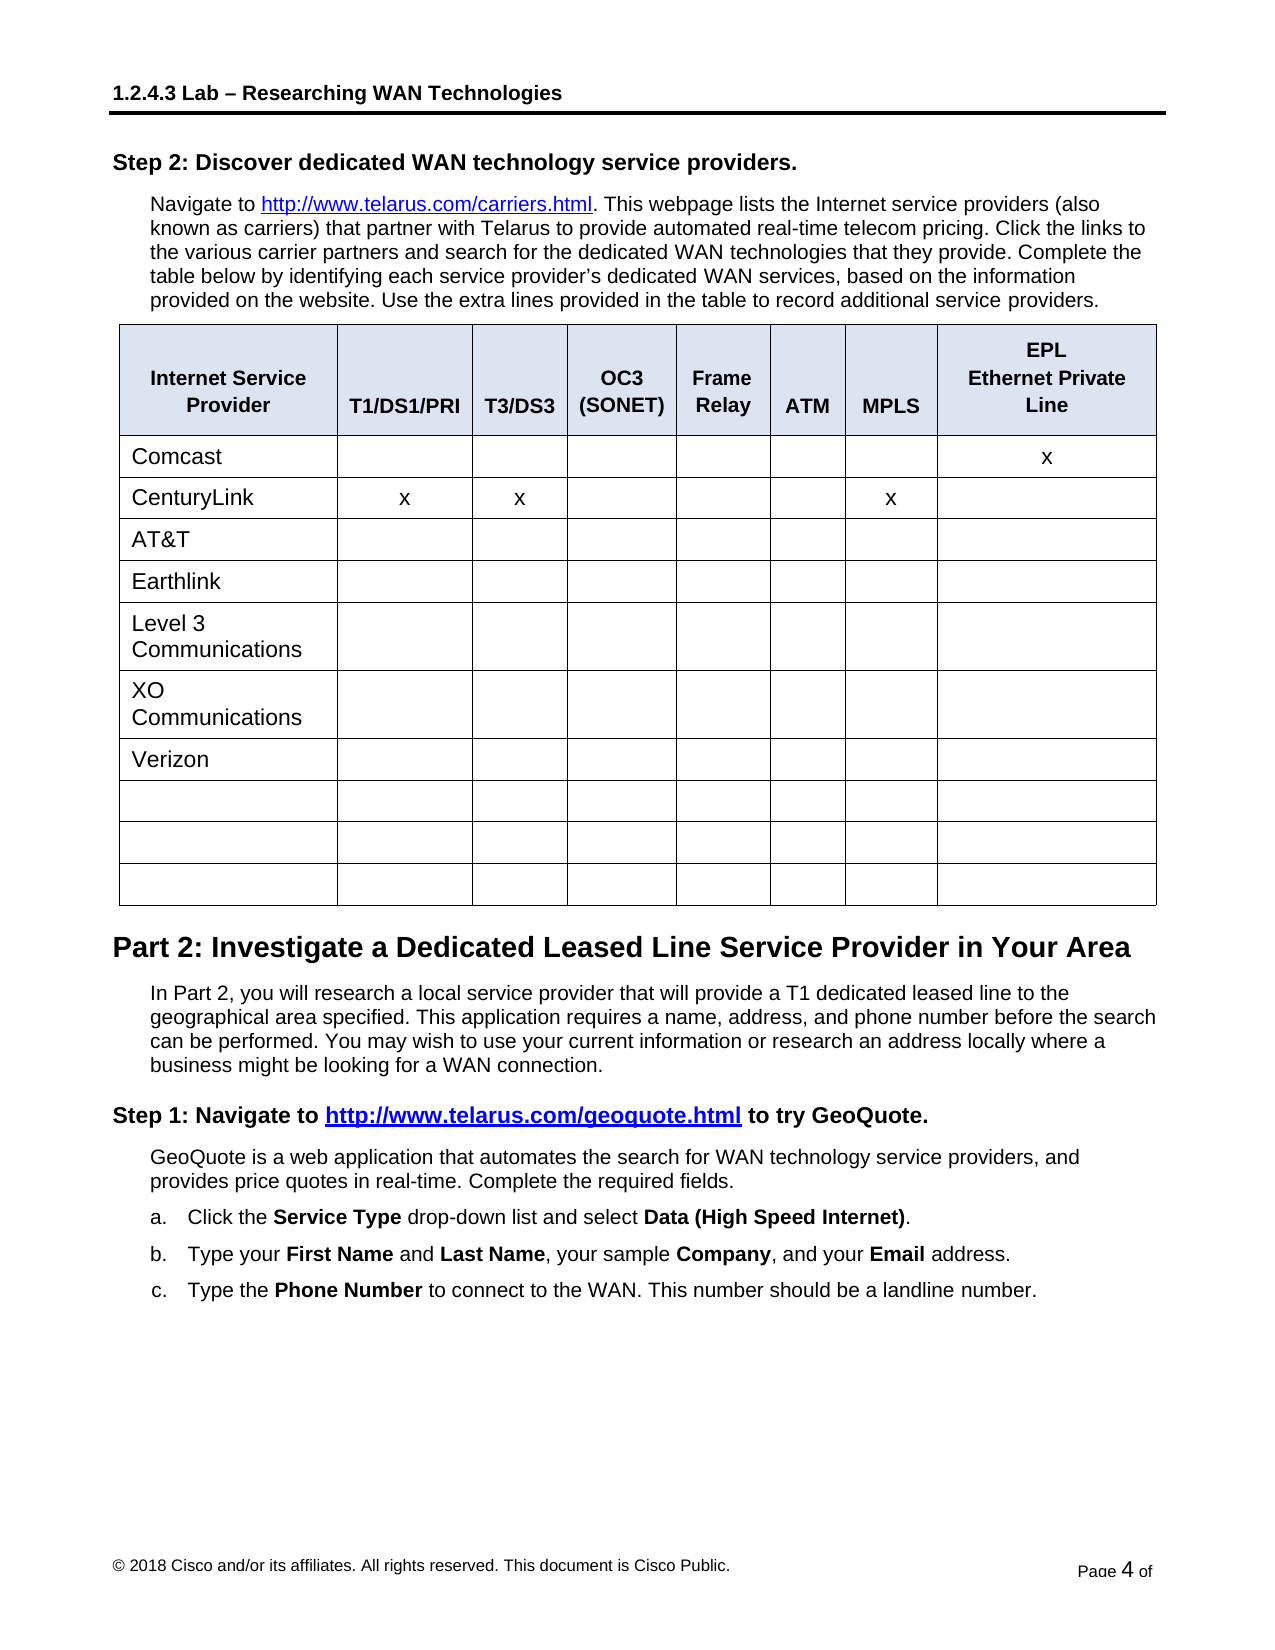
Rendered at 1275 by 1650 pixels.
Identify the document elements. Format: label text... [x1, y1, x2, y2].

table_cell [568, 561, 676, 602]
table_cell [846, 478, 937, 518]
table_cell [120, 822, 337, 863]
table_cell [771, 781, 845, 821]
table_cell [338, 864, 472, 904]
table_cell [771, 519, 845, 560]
list Type the Phone Number to connect to the WAN. This number should be a landline number. [151, 1278, 1210, 1302]
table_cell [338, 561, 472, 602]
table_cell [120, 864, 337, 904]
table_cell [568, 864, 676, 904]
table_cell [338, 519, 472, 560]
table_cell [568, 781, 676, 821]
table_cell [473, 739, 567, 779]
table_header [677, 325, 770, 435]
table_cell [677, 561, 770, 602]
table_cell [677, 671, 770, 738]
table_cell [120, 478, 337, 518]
text Step 1: Navigate to http://www.telarus.com/geoquote.html to try GeoQuote. [112, 1102, 1210, 1128]
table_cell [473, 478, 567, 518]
text Navigate to http://www.telarus.com/carriers.html. This webpage lists the Internet service providers (also known as carriers) that partner with Telarus to provide automated real-time telecom pricing. Click the links to the various carrier partners and search for the dedicated WAN technologies that they provide. Complete the table below by identifying each service provider’s dedicated WAN services, based on the information provided on the website. Use the extra lines provided in the table to record additional service providers. [150, 192, 1161, 312]
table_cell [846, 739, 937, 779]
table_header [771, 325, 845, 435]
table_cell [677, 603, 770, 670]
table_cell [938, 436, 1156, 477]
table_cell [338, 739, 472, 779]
subtitle Step 2: Discover dedicated WAN technology service providers. [112, 149, 1210, 175]
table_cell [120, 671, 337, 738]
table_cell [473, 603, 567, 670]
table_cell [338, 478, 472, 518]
subtitle Part 2: Investigate a Dedicated Leased Line Service Provider in Your Area [112, 930, 1210, 963]
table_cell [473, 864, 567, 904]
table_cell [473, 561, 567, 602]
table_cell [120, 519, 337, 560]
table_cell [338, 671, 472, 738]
list Click the Service Type drop-down list and select Data (High Speed Internet). [150, 1205, 1210, 1229]
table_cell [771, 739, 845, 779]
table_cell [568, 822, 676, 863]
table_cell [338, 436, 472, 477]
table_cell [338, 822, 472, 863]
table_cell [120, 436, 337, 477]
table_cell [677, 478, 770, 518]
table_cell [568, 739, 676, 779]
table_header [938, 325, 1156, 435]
text In Part 2, you will research a local service provider that will provide a T1 dedicated leased line to the geographical area specified. This application requires a name, address, and phone number before the search can be performed. You may wish to use your current information or research an address locally where a business might be looking for a WAN connection. [150, 981, 1160, 1077]
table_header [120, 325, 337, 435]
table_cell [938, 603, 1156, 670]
text GeoQuote is a web application that automates the search for WAN technology service providers, and provides price quotes in real-time. Complete the required fields. [150, 1145, 1106, 1193]
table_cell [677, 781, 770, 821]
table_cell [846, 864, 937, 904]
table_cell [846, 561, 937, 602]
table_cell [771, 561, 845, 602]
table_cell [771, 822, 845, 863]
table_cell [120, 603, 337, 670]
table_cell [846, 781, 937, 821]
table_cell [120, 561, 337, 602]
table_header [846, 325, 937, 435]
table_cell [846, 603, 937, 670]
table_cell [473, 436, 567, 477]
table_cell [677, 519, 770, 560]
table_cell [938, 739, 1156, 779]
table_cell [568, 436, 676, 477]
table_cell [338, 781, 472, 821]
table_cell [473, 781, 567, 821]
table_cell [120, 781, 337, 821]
list Type your First Name and Last Name, your sample Company, and your Email address. [150, 1241, 1210, 1265]
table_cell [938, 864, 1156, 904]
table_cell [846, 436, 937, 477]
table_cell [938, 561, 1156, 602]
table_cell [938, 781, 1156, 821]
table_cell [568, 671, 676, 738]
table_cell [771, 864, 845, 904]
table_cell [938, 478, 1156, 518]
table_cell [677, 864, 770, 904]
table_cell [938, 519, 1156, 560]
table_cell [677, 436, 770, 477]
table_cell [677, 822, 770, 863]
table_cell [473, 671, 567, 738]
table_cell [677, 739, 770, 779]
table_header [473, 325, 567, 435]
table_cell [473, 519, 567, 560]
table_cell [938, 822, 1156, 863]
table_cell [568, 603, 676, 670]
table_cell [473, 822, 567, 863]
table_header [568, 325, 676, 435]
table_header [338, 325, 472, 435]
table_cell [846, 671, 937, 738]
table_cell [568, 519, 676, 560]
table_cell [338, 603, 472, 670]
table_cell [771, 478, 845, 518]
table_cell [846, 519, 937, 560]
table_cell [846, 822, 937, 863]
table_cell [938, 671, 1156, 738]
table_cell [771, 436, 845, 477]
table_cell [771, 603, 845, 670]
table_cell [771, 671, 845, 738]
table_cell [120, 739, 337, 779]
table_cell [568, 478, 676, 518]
